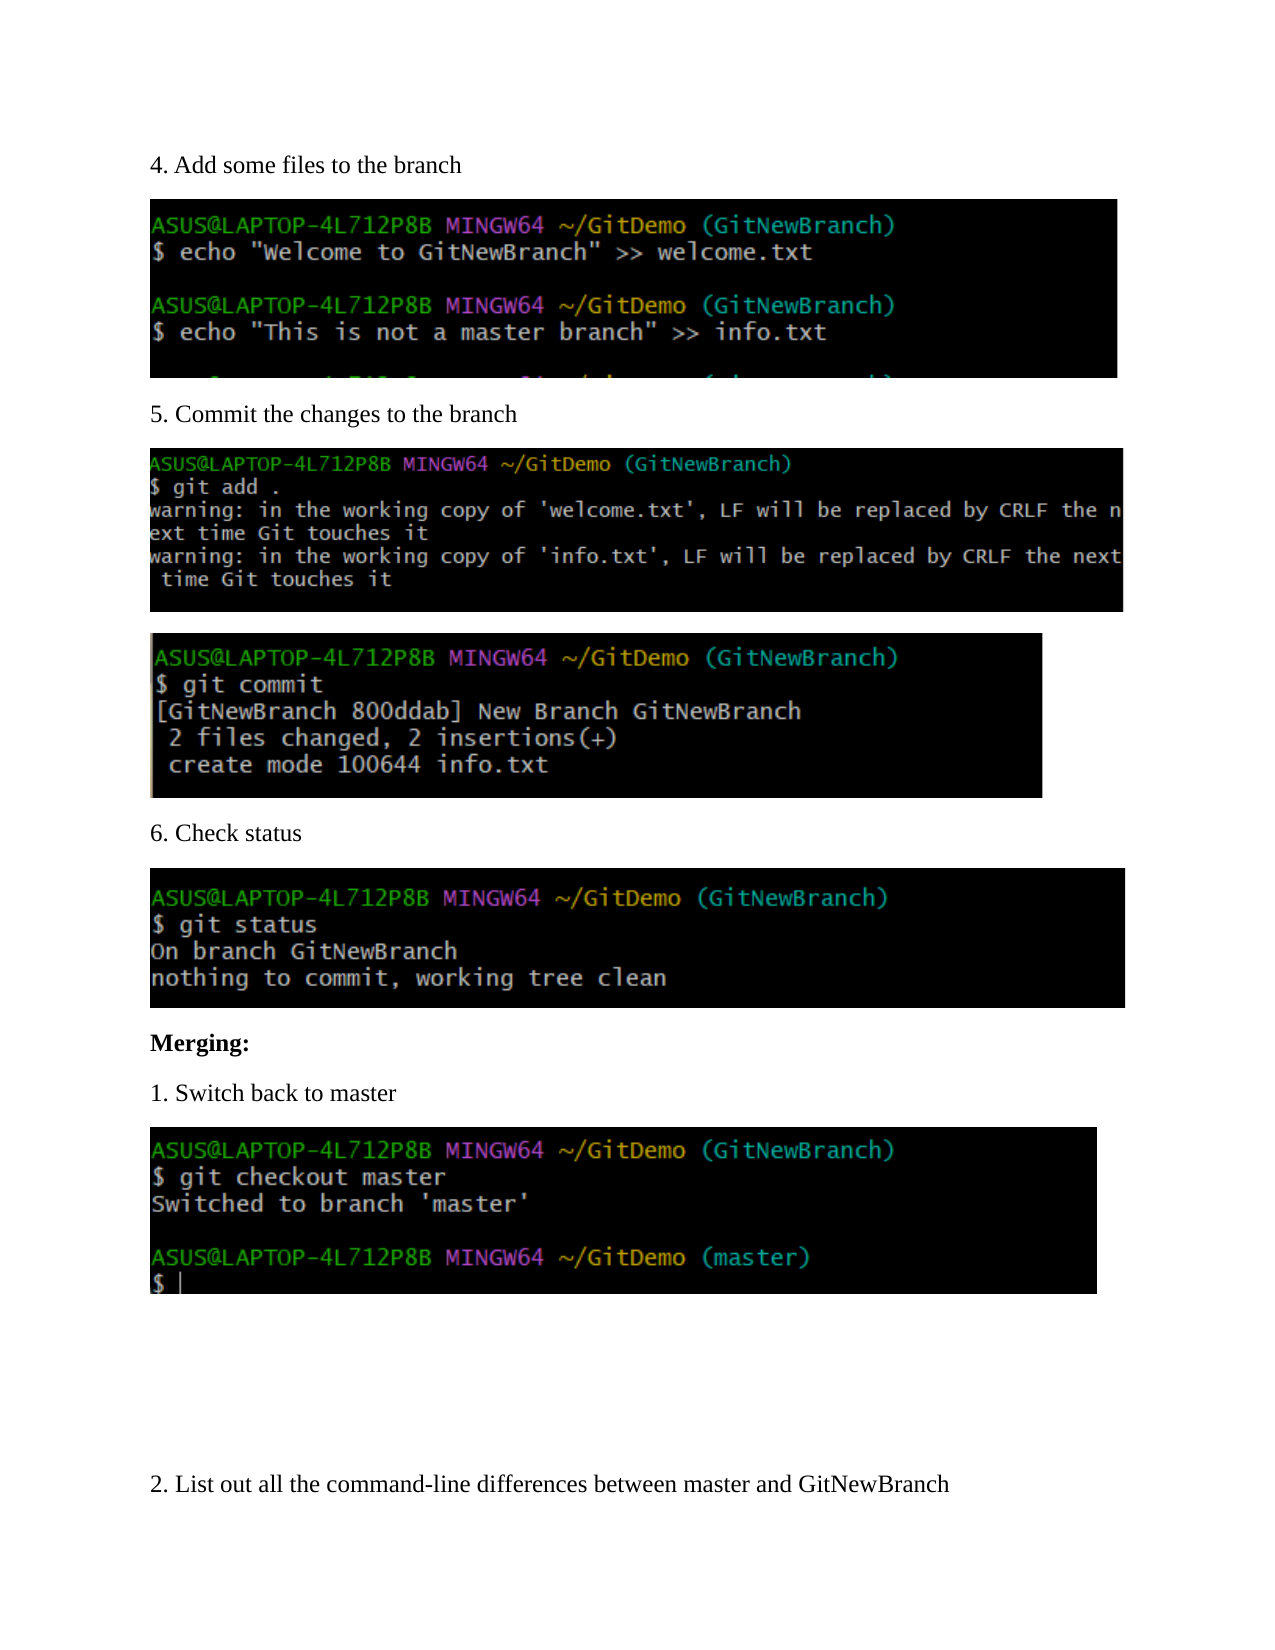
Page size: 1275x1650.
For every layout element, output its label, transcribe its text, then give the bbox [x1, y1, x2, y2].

picture [150, 868, 1125, 1008]
picture [150, 448, 1125, 612]
text 5. Commit the changes to the branch [150, 399, 1125, 428]
text 4. Add some files to the branch [150, 150, 1125, 179]
text Merging: [150, 1028, 1125, 1057]
text 2. List out all the command-line differences between master and GitNewBranch [150, 1469, 1125, 1498]
text 1. Switch back to master [150, 1078, 1125, 1107]
picture [150, 1127, 1097, 1294]
text 6. Check status [150, 818, 1125, 847]
picture [150, 199, 1118, 378]
picture [150, 633, 1043, 798]
